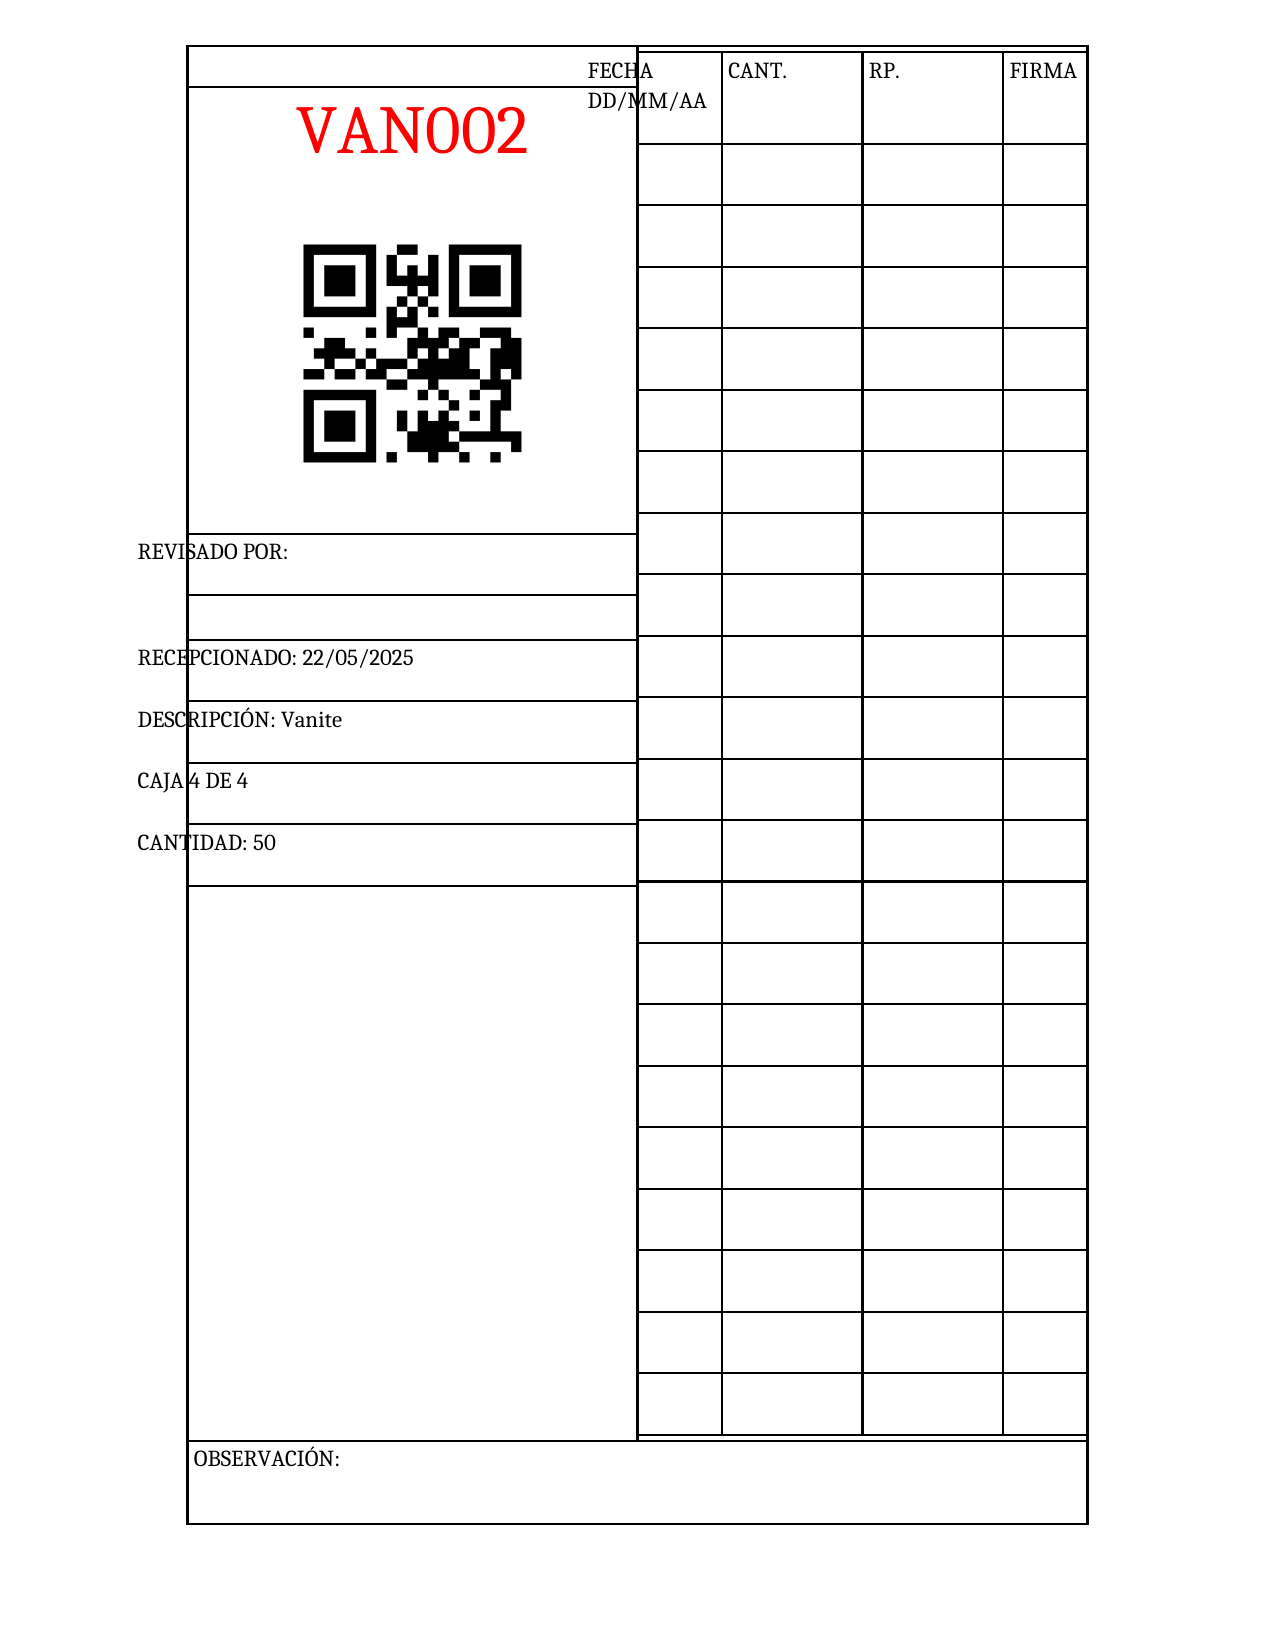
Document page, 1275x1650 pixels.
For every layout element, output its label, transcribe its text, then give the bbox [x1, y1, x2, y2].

table_header [864, 1374, 1002, 1434]
table_header [723, 329, 861, 389]
table_header [723, 1067, 861, 1126]
table_header [723, 1251, 861, 1311]
table_header [639, 1436, 1086, 1440]
table_header [189, 825, 636, 885]
table_cell OBSERVACIÓN: [189, 1442, 1086, 1523]
table_header [1004, 1005, 1086, 1065]
table_header [639, 1128, 721, 1188]
table_header [864, 268, 1002, 327]
table_header [1004, 944, 1086, 1003]
table_header [864, 206, 1002, 266]
table_header [1004, 760, 1086, 819]
table_header [864, 53, 1002, 143]
table_header [864, 1005, 1002, 1065]
table_header [864, 1313, 1002, 1372]
table_header [189, 47, 636, 86]
table_header [723, 1313, 861, 1372]
table_header [1004, 1190, 1086, 1249]
table_header [639, 268, 721, 327]
table_header [639, 1374, 721, 1434]
table_header [723, 575, 861, 635]
table_header [723, 514, 861, 573]
table_header [639, 452, 721, 512]
table_header [1004, 514, 1086, 573]
table_header [1004, 1128, 1086, 1188]
table_header [189, 596, 636, 639]
table_header [639, 47, 1086, 51]
table_header [723, 145, 861, 204]
table_header [723, 1005, 861, 1065]
table_header [1004, 698, 1086, 758]
table_header [864, 1190, 1002, 1249]
table_header [639, 698, 721, 758]
table_header [639, 145, 721, 204]
table_header [723, 698, 861, 758]
table_header [1004, 1313, 1086, 1372]
table_header [1004, 1374, 1086, 1434]
table_header [864, 821, 1002, 880]
table_header [639, 1005, 721, 1065]
table_header [864, 944, 1002, 1003]
table_header [864, 391, 1002, 450]
table_header [1004, 1251, 1086, 1311]
table_header [639, 329, 721, 389]
table_header [1004, 1067, 1086, 1126]
table_header [1004, 452, 1086, 512]
table_header [639, 391, 721, 450]
table_header [639, 944, 721, 1003]
table_header [639, 883, 721, 942]
table_header [723, 883, 861, 942]
table_header [639, 514, 721, 573]
table_header [189, 88, 636, 533]
table_header [723, 1374, 861, 1434]
table_header [639, 821, 721, 880]
table_header [864, 514, 1002, 573]
table_header [1004, 821, 1086, 880]
table_header [189, 641, 636, 700]
table_header [723, 391, 861, 450]
table_header [639, 760, 721, 819]
table_header [723, 268, 861, 327]
table_header [864, 698, 1002, 758]
picture [262, 203, 563, 504]
table_header [639, 1251, 721, 1311]
table_header [864, 575, 1002, 635]
table_header [189, 702, 636, 762]
table_header [1004, 145, 1086, 204]
table_header [864, 637, 1002, 696]
table_header [639, 1067, 721, 1126]
table_header [189, 535, 636, 594]
table_header [1004, 883, 1086, 942]
table_header [1004, 53, 1086, 143]
table_header [639, 53, 721, 143]
table_header [1004, 391, 1086, 450]
table_header [639, 1313, 721, 1372]
table_header [864, 329, 1002, 389]
table_header [723, 452, 861, 512]
table_header [1004, 268, 1086, 327]
table_header [1004, 329, 1086, 389]
table_header [639, 1190, 721, 1249]
table_header [723, 53, 861, 143]
table_header [864, 883, 1002, 942]
table_header [639, 575, 721, 635]
table_header [864, 1128, 1002, 1188]
table_header [189, 764, 636, 823]
table_header [723, 206, 861, 266]
table_header [723, 821, 861, 880]
table_header [639, 637, 721, 696]
table_header [723, 760, 861, 819]
table_header [723, 637, 861, 696]
table_header [723, 1128, 861, 1188]
table_header [864, 1251, 1002, 1311]
table_header [1004, 637, 1086, 696]
table_header [864, 1067, 1002, 1126]
table_header [639, 206, 721, 266]
table_header [723, 1190, 861, 1249]
table_header [189, 887, 636, 1440]
table_header [1004, 206, 1086, 266]
table_header [864, 452, 1002, 512]
table_header [864, 760, 1002, 819]
table_header [1004, 575, 1086, 635]
table_header [864, 145, 1002, 204]
table_header [723, 944, 861, 1003]
